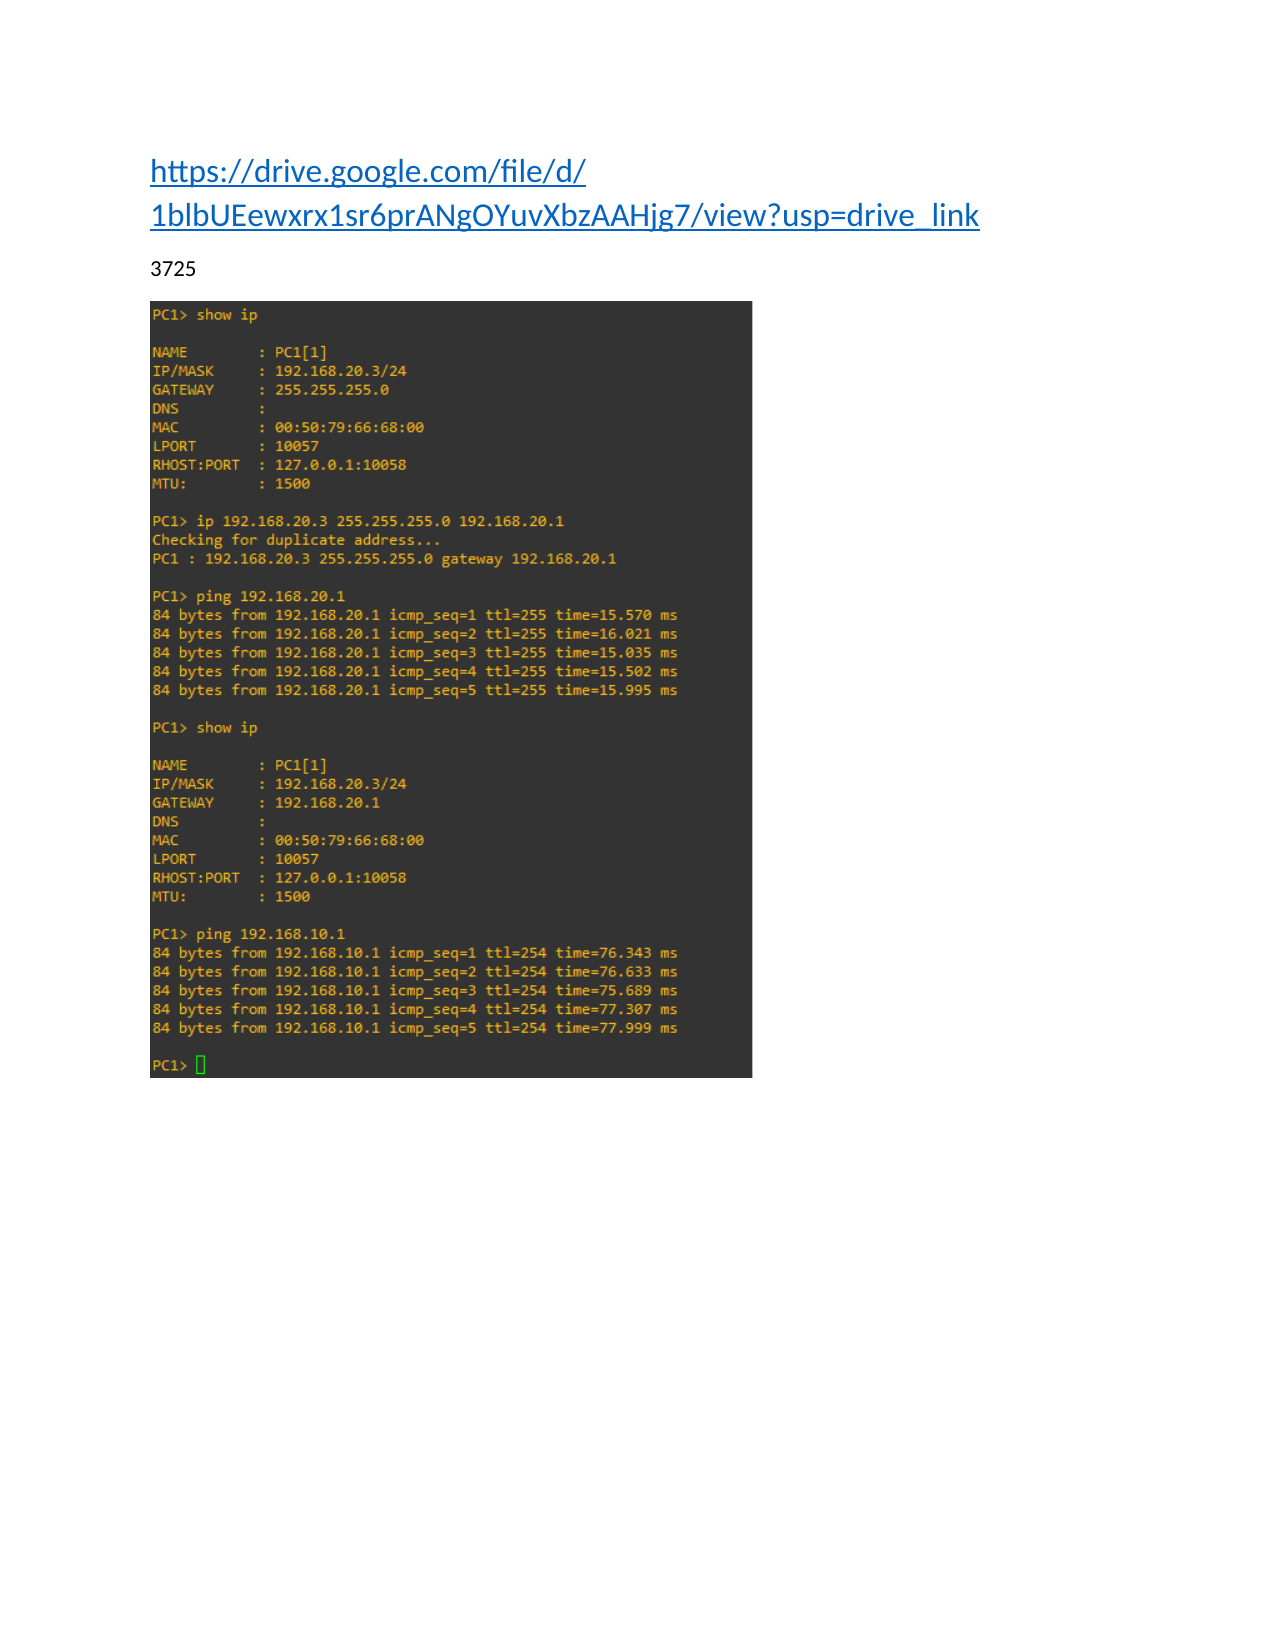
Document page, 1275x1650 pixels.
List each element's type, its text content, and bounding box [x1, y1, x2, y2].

picture [150, 301, 753, 1078]
text 3725 [150, 254, 1125, 283]
text https://drive.google.com/file/d/1blbUEewxrx1sr6prANgOYuvXbzAAHjg7/view?usp=drive_link [150, 150, 1125, 235]
